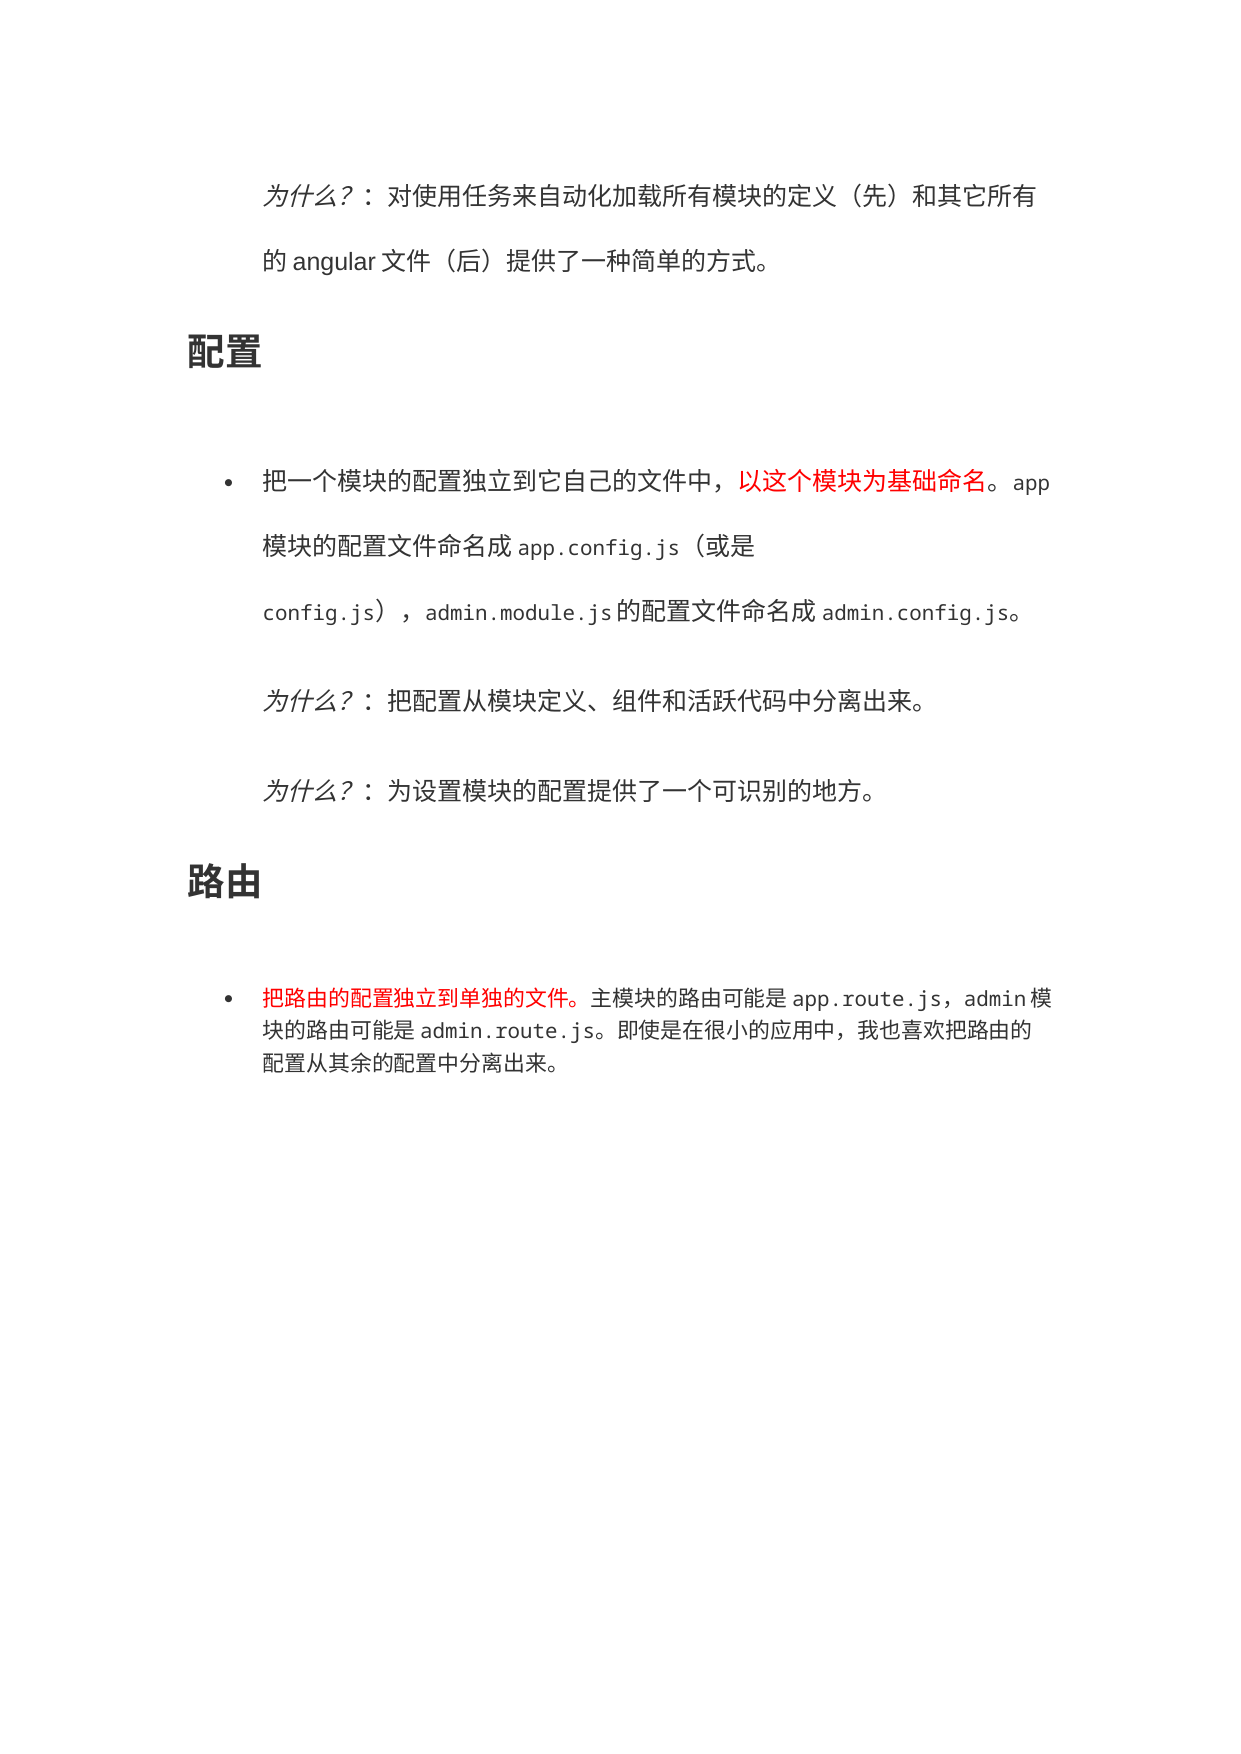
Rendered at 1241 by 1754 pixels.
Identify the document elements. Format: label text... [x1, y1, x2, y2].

list 把一个模块的配置独立到它自己的文件中，以这个模块为基础命名。app模块的配置文件命名成app.config.js（或是config.js），admin.module.js的配置文件命名成admin.config.js。 [225, 447, 1053, 642]
text 为什么？：把配置从模块定义、组件和活跃代码中分离出来。 [262, 667, 1053, 732]
text 为什么？：对使用任务来自动化加载所有模块的定义（先）和其它所有的angular文件（后）提供了一种简单的方式。 [262, 162, 1053, 292]
text 为什么？：为设置模块的配置提供了一个可识别的地方。 [262, 757, 1053, 822]
list 把路由的配置独立到单独的文件。主模块的路由可能是app.route.js，admin模块的路由可能是admin.route.js。即使是在很小的应用中，我也喜欢把路由的配置从其余的配置中分离出来。 [225, 980, 1053, 1078]
subtitle 路由 [187, 847, 1053, 912]
subtitle 配置 [187, 317, 1053, 382]
